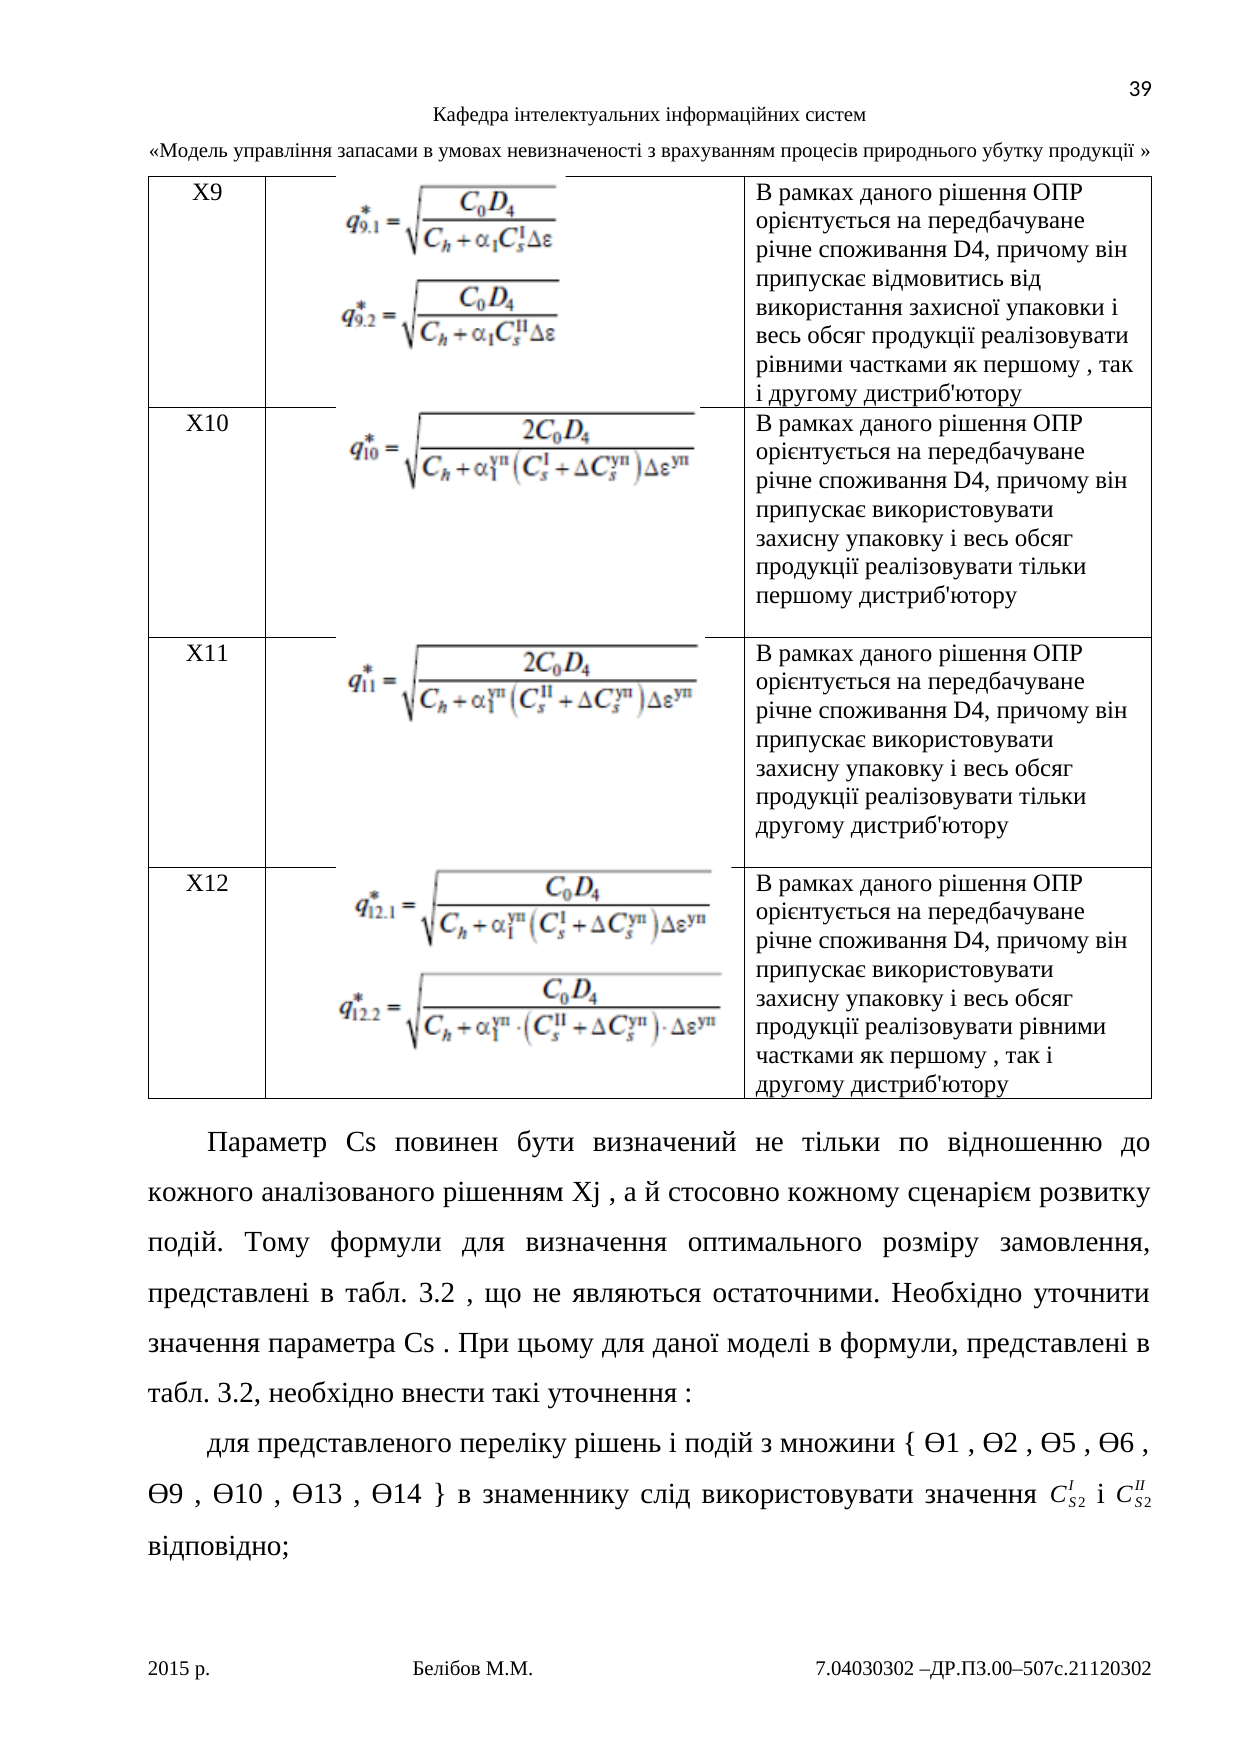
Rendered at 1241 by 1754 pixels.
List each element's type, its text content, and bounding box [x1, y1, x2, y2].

table_cell X12 [149, 868, 265, 1098]
text для представленого переліку рішень і подій з множини { Ɵ1 , Ɵ2 , Ɵ5 , Ɵ6 , Ɵ9 , Ɵ10 , Ɵ13 , Ɵ14 } в знаменнику слід використовувати значення і відповідно; [148, 1426, 1152, 1561]
picture [336, 407, 700, 497]
table_cell X10 [149, 408, 265, 637]
table_cell В рамках даного рішення ОПР орієнтується на передбачуване річне споживання D4, причому він припускає використовувати захисну упаковку і весь обсяг продукції реалізовувати рівними частками як першому , так і другому дистриб'ютору [745, 868, 1151, 1098]
text Параметр Сs повинен бути визначений не тільки по відношенню до кожного аналізованого рішенням Xj , а й стосовно кожному сценарієм розвитку подій. Тому формули для визначення оптимального розміру замовлення, представлені в табл. 3.2 , що не являються остаточними. Необхідно уточнити значення параметра Сs . При цьому для даної моделі в формули, представлені в табл. 3.2, необхідно внести такі уточнення : [148, 1124, 1152, 1409]
table_cell В рамках даного рішення ОПР орієнтується на передбачуване річне споживання D4, причому він припускає використовувати захисну упаковку і весь обсяг продукції реалізовувати тільки другому дистриб'ютору [745, 638, 1151, 867]
picture [336, 176, 566, 360]
picture [336, 867, 732, 1060]
table_cell В рамках даного рішення ОПР орієнтується на передбачуване річне споживання D4, причому він припускає відмовитись від використання захисної упаковки і весь обсяг продукції реалізовувати рівними частками як першому , так і другому дистриб'ютору [745, 177, 1151, 407]
table_cell [266, 408, 744, 637]
picture [336, 637, 705, 730]
table_cell [266, 177, 744, 407]
table_cell X11 [149, 638, 265, 867]
table_cell [266, 638, 744, 867]
table_cell [266, 868, 744, 1098]
table_cell В рамках даного рішення ОПР орієнтується на передбачуване річне споживання D4, причому він припускає використовувати захисну упаковку і весь обсяг продукції реалізовувати тільки першому дистриб'ютору [745, 408, 1151, 637]
table_cell X9 [149, 177, 265, 407]
